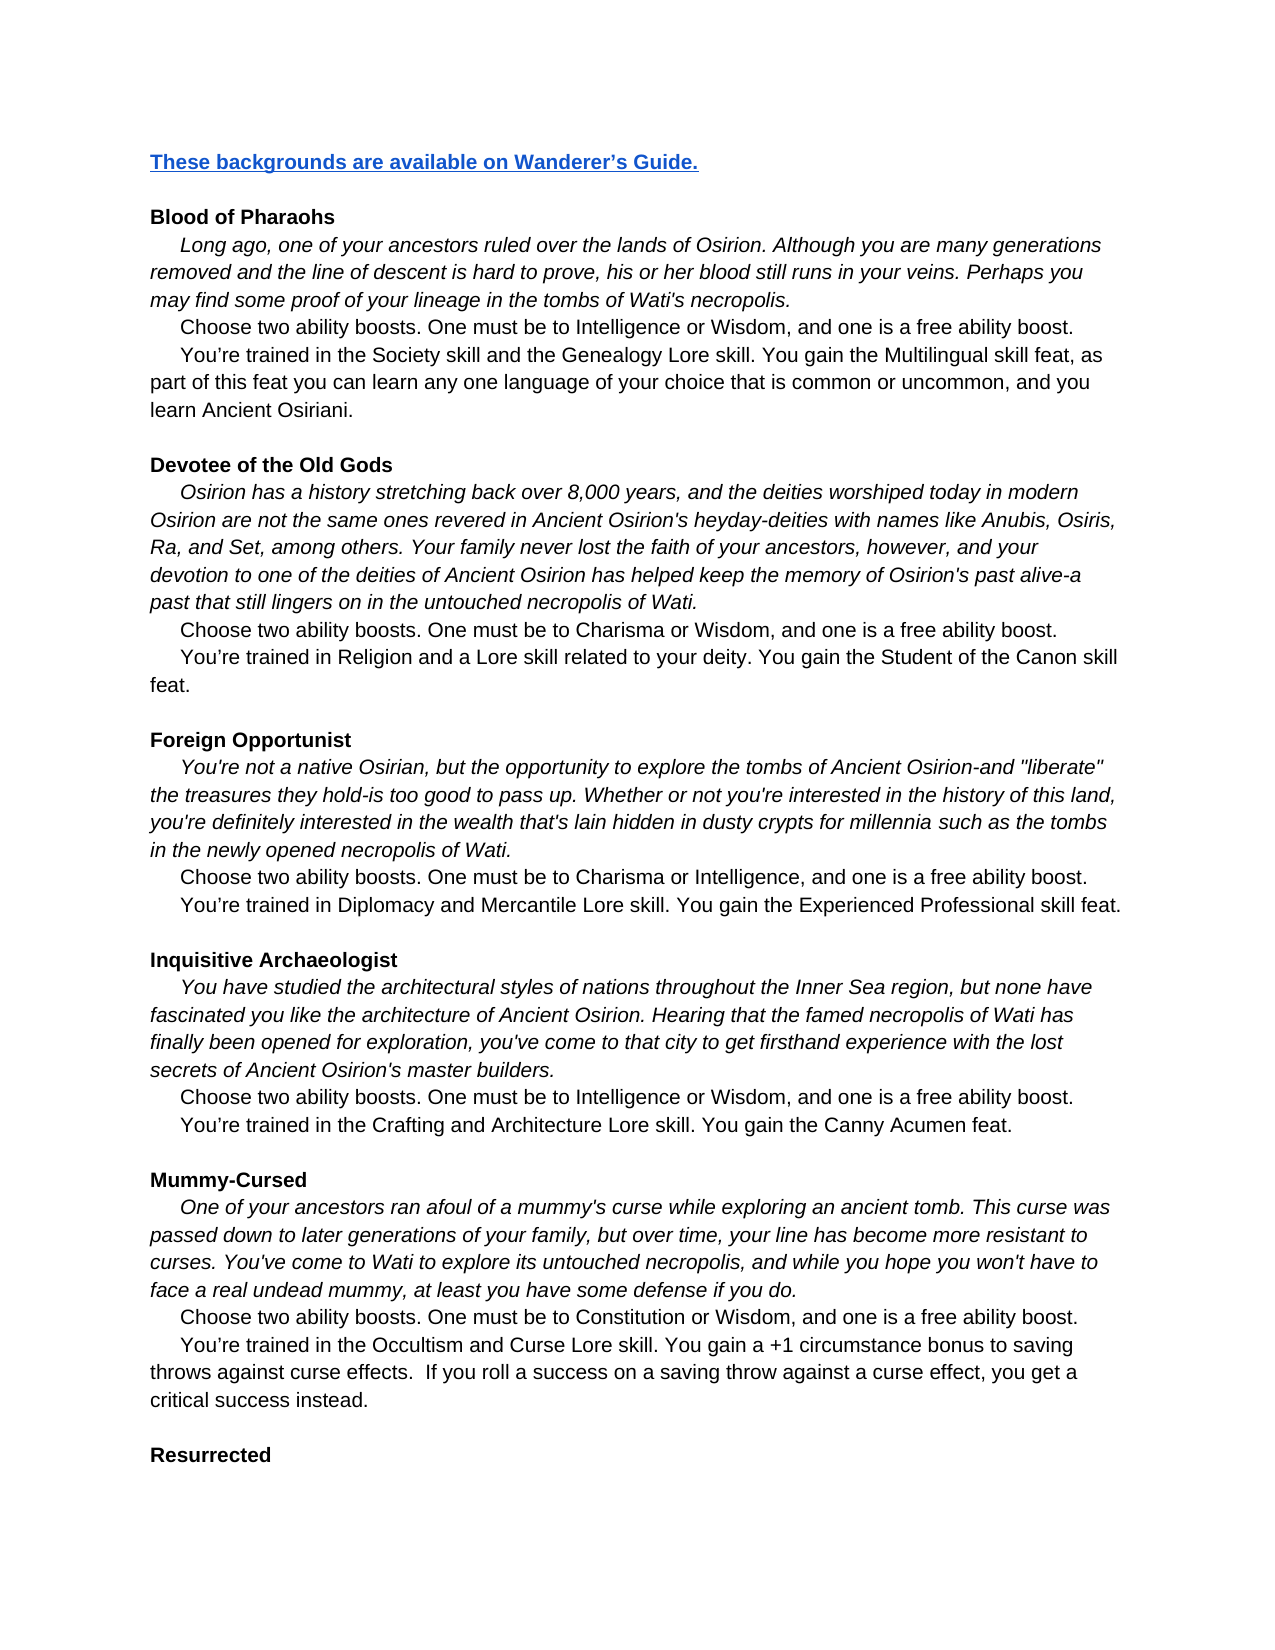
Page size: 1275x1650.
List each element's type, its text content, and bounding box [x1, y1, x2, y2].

text Choose two ability boosts. One must be to Charisma or Wisdom, and one is a free ability boost. [150, 617, 1125, 641]
text Devotee of the Old Gods [150, 452, 1125, 476]
text Inquisitive Archaeologist [150, 947, 1125, 971]
text You’re trained in the Crafting and Architecture Lore skill. You gain the Canny Acumen feat. [150, 1112, 1125, 1136]
text You have studied the architectural styles of nations throughout the Inner Sea region, but none have fascinated you like the architecture of Ancient Osirion. Hearing that the famed necropolis of Wati has finally been opened for exploration, you've come to that city to get firsthand experience with the lost secrets of Ancient Osirion's master builders. [150, 975, 1125, 1081]
text You’re trained in Religion and a Lore skill related to your deity. You gain the Student of the Canon skill feat. [150, 645, 1125, 696]
text Choose two ability boosts. One must be to Intelligence or Wisdom, and one is a free ability boost. [150, 1085, 1125, 1109]
text You’re trained in the Society skill and the Genealogy Lore skill. You gain the Multilingual skill feat, as part of this feat you can learn any one language of your choice that is common or uncommon, and you learn Ancient Osiriani. [150, 342, 1125, 421]
text Blood of Pharaohs [150, 205, 1125, 229]
text Choose two ability boosts. One must be to Charisma or Intelligence, and one is a free ability boost. [150, 865, 1125, 889]
text You're not a native Osirian, but the opportunity to explore the tombs of Ancient Osirion-and "liberate" the treasures they hold-is too good to pass up. Whether or not you're interested in the history of this land, you're definitely interested in the wealth that's lain hidden in dusty crypts for millennia­ such as the tombs in the newly opened necropolis of Wati. [150, 755, 1125, 861]
text Mummy-Cursed [150, 1167, 1125, 1191]
text Osirion has a history stretching back over 8,000 years, and the deities worshiped today in modern Osirion are not the same ones revered in Ancient Osirion's heyday-deities with names like Anubis, Osiris, Ra, and Set, among others. Your family never lost the faith of your ancestors, however, and your devotion to one of the deities of Ancient Osirion has helped keep the memory of Osirion's past alive-a past that still lingers on in the untouched necropolis of Wati. [150, 480, 1125, 614]
text Long ago, one of your ancestors ruled over the lands of Osirion. Although you are many generations removed and the line of descent is hard to prove, his or her blood still runs in your veins. Perhaps you may find some proof of your lineage in the tombs of Wati's necropolis. [150, 232, 1125, 311]
text Choose two ability boosts. One must be to Constitution or Wisdom, and one is a free ability boost. [150, 1305, 1125, 1329]
text One of your ancestors ran afoul of a mummy's curse while exploring an ancient tomb. This curse was passed down to later generations of your family, but over time, your line has become more resistant to curses. You've come to Wati to explore its untouched necropolis, and while you hope you won't have to face a real undead mummy, at least you have some defense if you do. [150, 1195, 1125, 1301]
text These backgrounds are available on Wanderer’s Guide. [150, 150, 1125, 174]
text Resurrected [150, 1442, 1125, 1466]
text Choose two ability boosts. One must be to Intelligence or Wisdom, and one is a free ability boost. [150, 315, 1125, 339]
text You’re trained in the Occultism and Curse Lore skill. You gain a +1 circumstance bonus to saving throws against curse effects. If you roll a success on a saving throw against a curse effect, you get a critical success instead. [150, 1332, 1125, 1411]
text You’re trained in Diplomacy and Mercantile Lore skill. You gain the Experienced Professional skill feat. [150, 892, 1125, 916]
text Foreign Opportunist [150, 727, 1125, 751]
